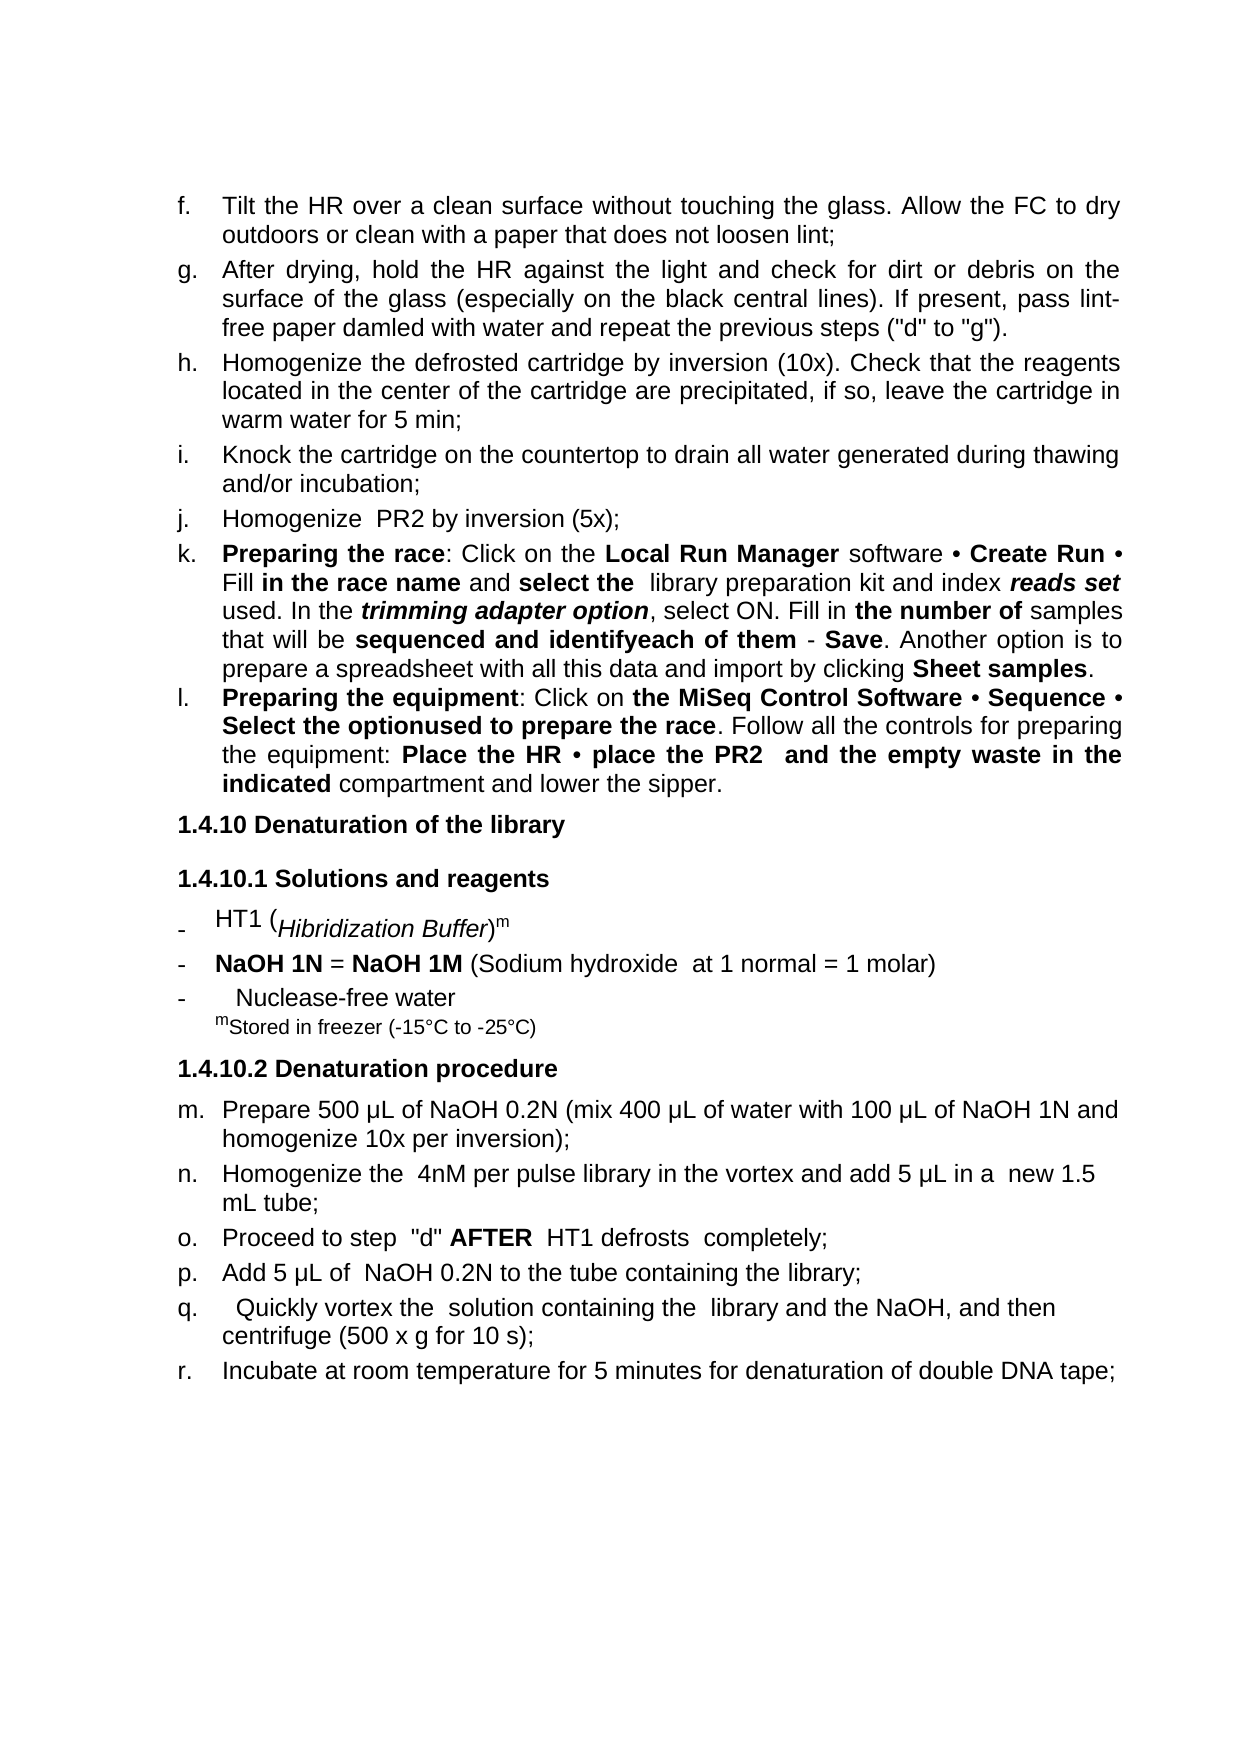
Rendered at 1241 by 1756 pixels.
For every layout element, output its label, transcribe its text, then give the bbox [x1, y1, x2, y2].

list HT1 (Hibridization Buffer)m [177, 904, 1146, 942]
list Preparing the race: Click on the Local Run Manager software • Create Run • Fill in the race name and select the library preparation kit and index reads set used. In the trimming adapter option, select ON. Fill in the number of samples that will be sequenced and identifyeach of them - Save. Another option is to prepare a spreadsheet with all this data and import by clicking Sheet samples. [177, 539, 1123, 683]
list Tilt the HR over a clean surface without touching the glass. Allow the FC to dry outdoors or clean with a paper that does not loosen lint; [177, 191, 1122, 249]
list Add 5 μL of NaOH 0.2N to the tube containing the library; [177, 1258, 1146, 1286]
list NaOH 1N = NaOH 1M (Sodium hydroxide at 1 normal = 1 molar) [177, 949, 1146, 978]
list After drying, hold the HR against the light and check for dirt or debris on the surface of the glass (especially on the black central lines). If present, pass lint-free paper damled with water and repeat the previous steps ("d" to "g"). [177, 255, 1122, 341]
list Incubate at room temperature for 5 minutes for denaturation of double DNA tape; [177, 1356, 1122, 1385]
list Preparing the equipment: Click on the MiSeq Control Software • Sequence • Select the optionused to prepare the race. Follow all the controls for preparing the equipment: Place the HR • place the PR2 and the empty waste in the indicated compartment and lower the sipper. [177, 683, 1123, 798]
list Knock the cartridge on the countertop to drain all water generated during thawing and/or incubation; [177, 440, 1122, 498]
list Homogenize the 4nM per pulse library in the vortex and add 5 μL in a new 1.5 mL tube; [177, 1159, 1121, 1216]
list Proceed to step "d" AFTER HT1 defrosts completely; [177, 1223, 1146, 1251]
list Homogenize the defrosted cartridge by inversion (10x). Check that the reagents located in the center of the cartridge are precipitated, if so, leave the cartridge in warm water for 5 min; [177, 347, 1122, 434]
subtitle Denaturation procedure [177, 1054, 1146, 1082]
list Prepare 500 μL of NaOH 0.2N (mix 400 μL of water with 100 μL of NaOH 1N and homogenize 10x per inversion); [177, 1095, 1122, 1152]
list Solutions and reagents [177, 864, 1146, 892]
list Nuclease-free water [177, 984, 1146, 1012]
text mStored in freezer (-15°C to -25°C) [215, 1012, 1146, 1040]
list Homogenize PR2 by inversion (5x); [177, 504, 1146, 533]
list Quickly vortex the solution containing the library and the NaOH, and then centrifuge (500 x g for 10 s); [177, 1293, 1122, 1350]
subtitle Denaturation of the library [177, 810, 1146, 839]
